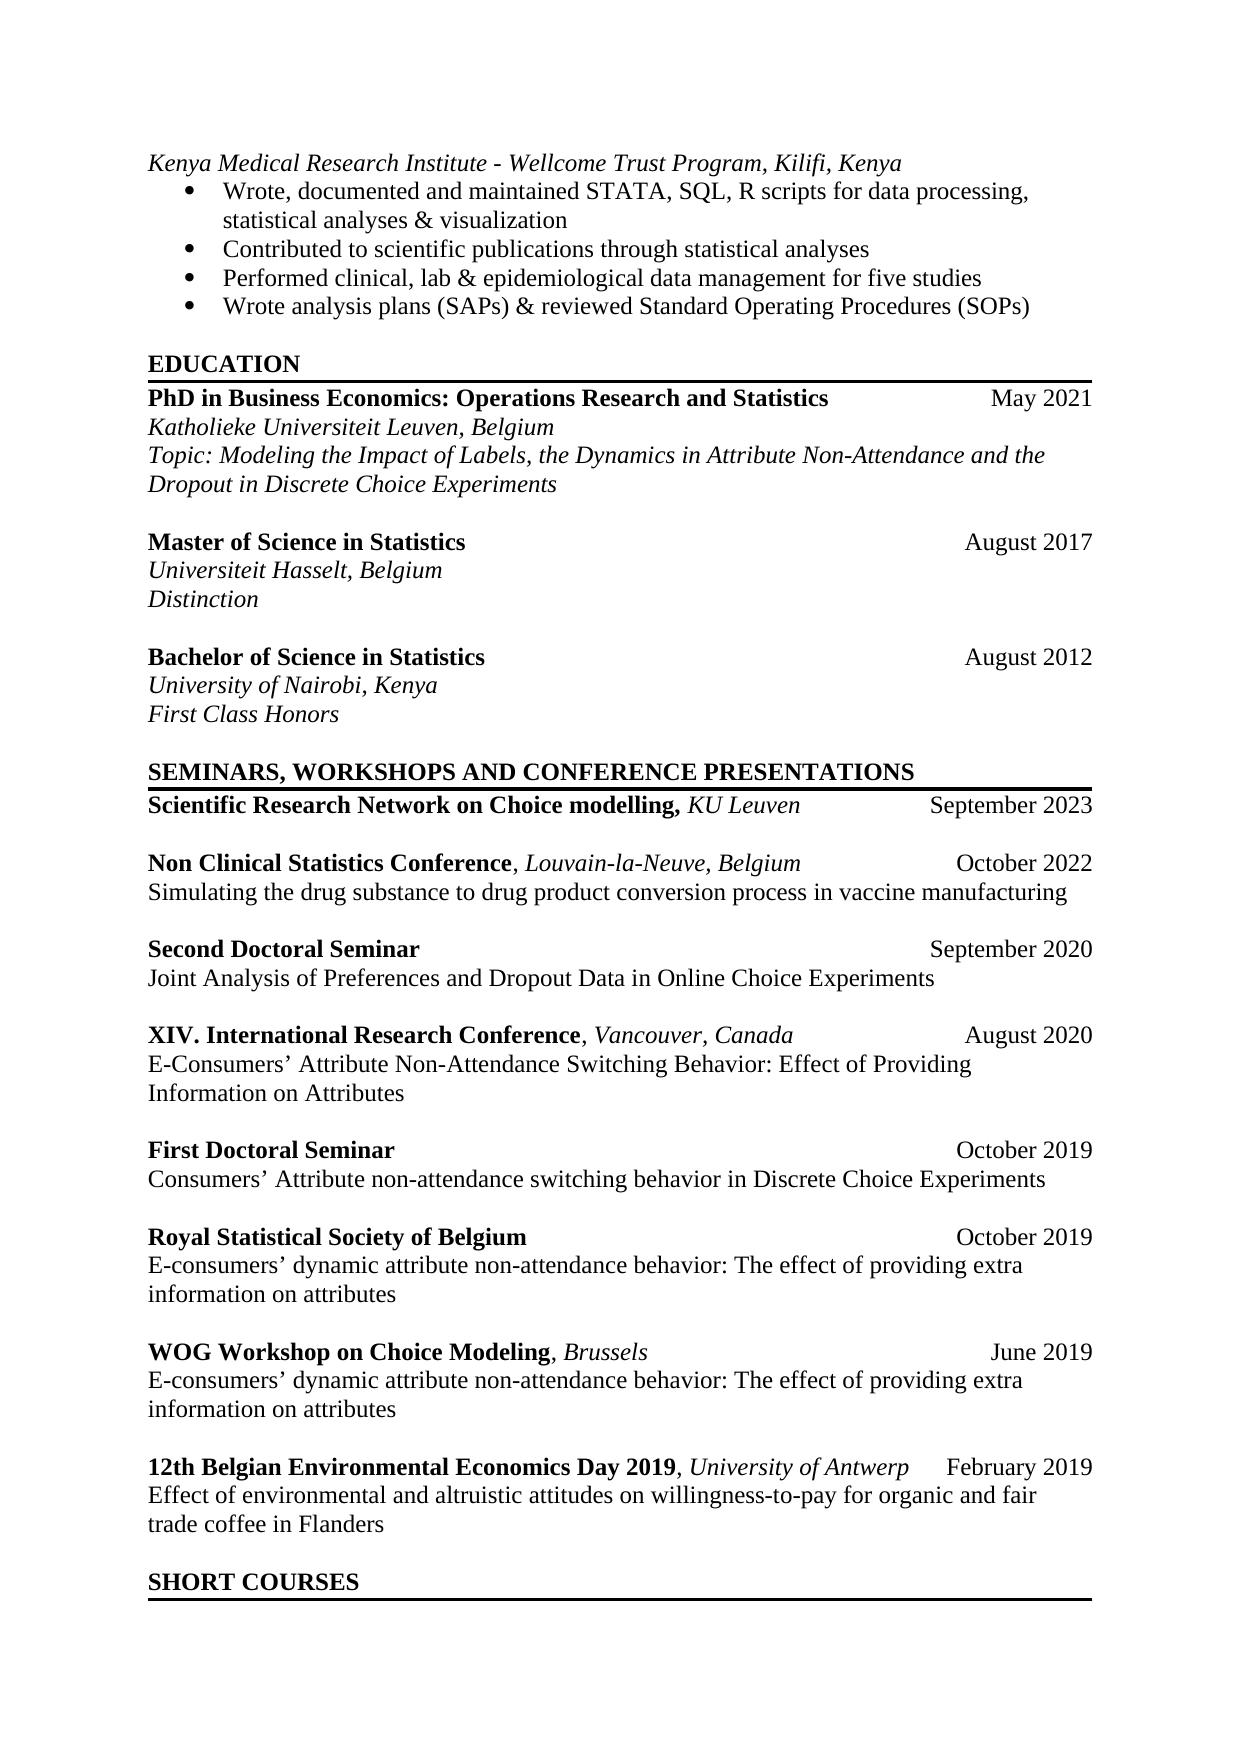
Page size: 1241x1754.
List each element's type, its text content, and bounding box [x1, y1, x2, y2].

text SHORT COURSES [148, 1567, 1092, 1598]
text Topic: Modeling the Impact of Labels, the Dynamics in Attribute Non-Attendance and the Dropout in Discrete Choice Experiments [148, 440, 1092, 498]
text Scientific Research Network on Choice modelling, KU Leuven September 2023 [148, 791, 1092, 819]
text Non Clinical Statistics Conference, Louvain-la-Neuve, Belgium October 2022 [148, 848, 1092, 877]
text Joint Analysis of Preferences and Dropout Data in Online Choice Experiments [148, 963, 1092, 992]
text 12th Belgian Environmental Economics Day 2019, University of Antwerp February 2019 [148, 1452, 1092, 1481]
list Performed clinical, lab & epidemiological data management for five studies [185, 263, 1092, 291]
text WOG Workshop on Choice Modeling, Brussels June 2019 [148, 1337, 1092, 1366]
text E-consumers’ dynamic attribute non-attendance behavior: The effect of providing extra information on attributes [148, 1251, 1092, 1308]
text Royal Statistical Society of Belgium October 2019 [148, 1222, 1092, 1251]
text E-Consumers’ Attribute Non-Attendance Switching Behavior: Effect of Providing Information on Attributes [148, 1049, 1092, 1107]
text Kenya Medical Research Institute - Wellcome Trust Program, Kilifi, Kenya [148, 148, 1092, 176]
list Wrote, documented and maintained STATA, SQL, R scripts for data processing, statistical analyses & visualization [185, 176, 1092, 234]
text University of Nairobi, Kenya [148, 670, 1092, 699]
list Wrote analysis plans (SAPs) & reviewed Standard Operating Procedures (SOPs) [185, 291, 1092, 320]
text First Class Honors [148, 699, 1092, 728]
text First Doctoral Seminar October 2019 [148, 1136, 1092, 1164]
text Second Doctoral Seminar September 2020 [148, 934, 1092, 963]
text Master of Science in Statistics August 2017 [148, 527, 1092, 555]
text Universiteit Hasselt, Belgium [148, 555, 1092, 584]
text Katholieke Universiteit Leuven, Belgium [148, 412, 1092, 440]
text Consumers’ Attribute non-attendance switching behavior in Discrete Choice Experiments [148, 1164, 1092, 1193]
text Distinction [148, 584, 1092, 613]
text E-consumers’ dynamic attribute non-attendance behavior: The effect of providing extra information on attributes [148, 1366, 1092, 1423]
text SEMINARS, WORKSHOPS AND CONFERENCE PRESENTATIONS [148, 757, 1092, 787]
text XIV. International Research Conference, Vancouver, Canada August 2020 [148, 1021, 1092, 1049]
text PhD in Business Economics: Operations Research and Statistics May 2021 [148, 383, 1092, 412]
list Contributed to scientific publications through statistical analyses [185, 234, 1092, 263]
text Effect of environmental and altruistic attitudes on willingness-to-pay for organic and fair trade coffee in Flanders [148, 1481, 1092, 1538]
text Bachelor of Science in Statistics August 2012 [148, 642, 1092, 670]
text EDUCATION [148, 349, 1092, 380]
text Simulating the drug substance to drug product conversion process in vaccine manufacturing [148, 877, 1092, 906]
